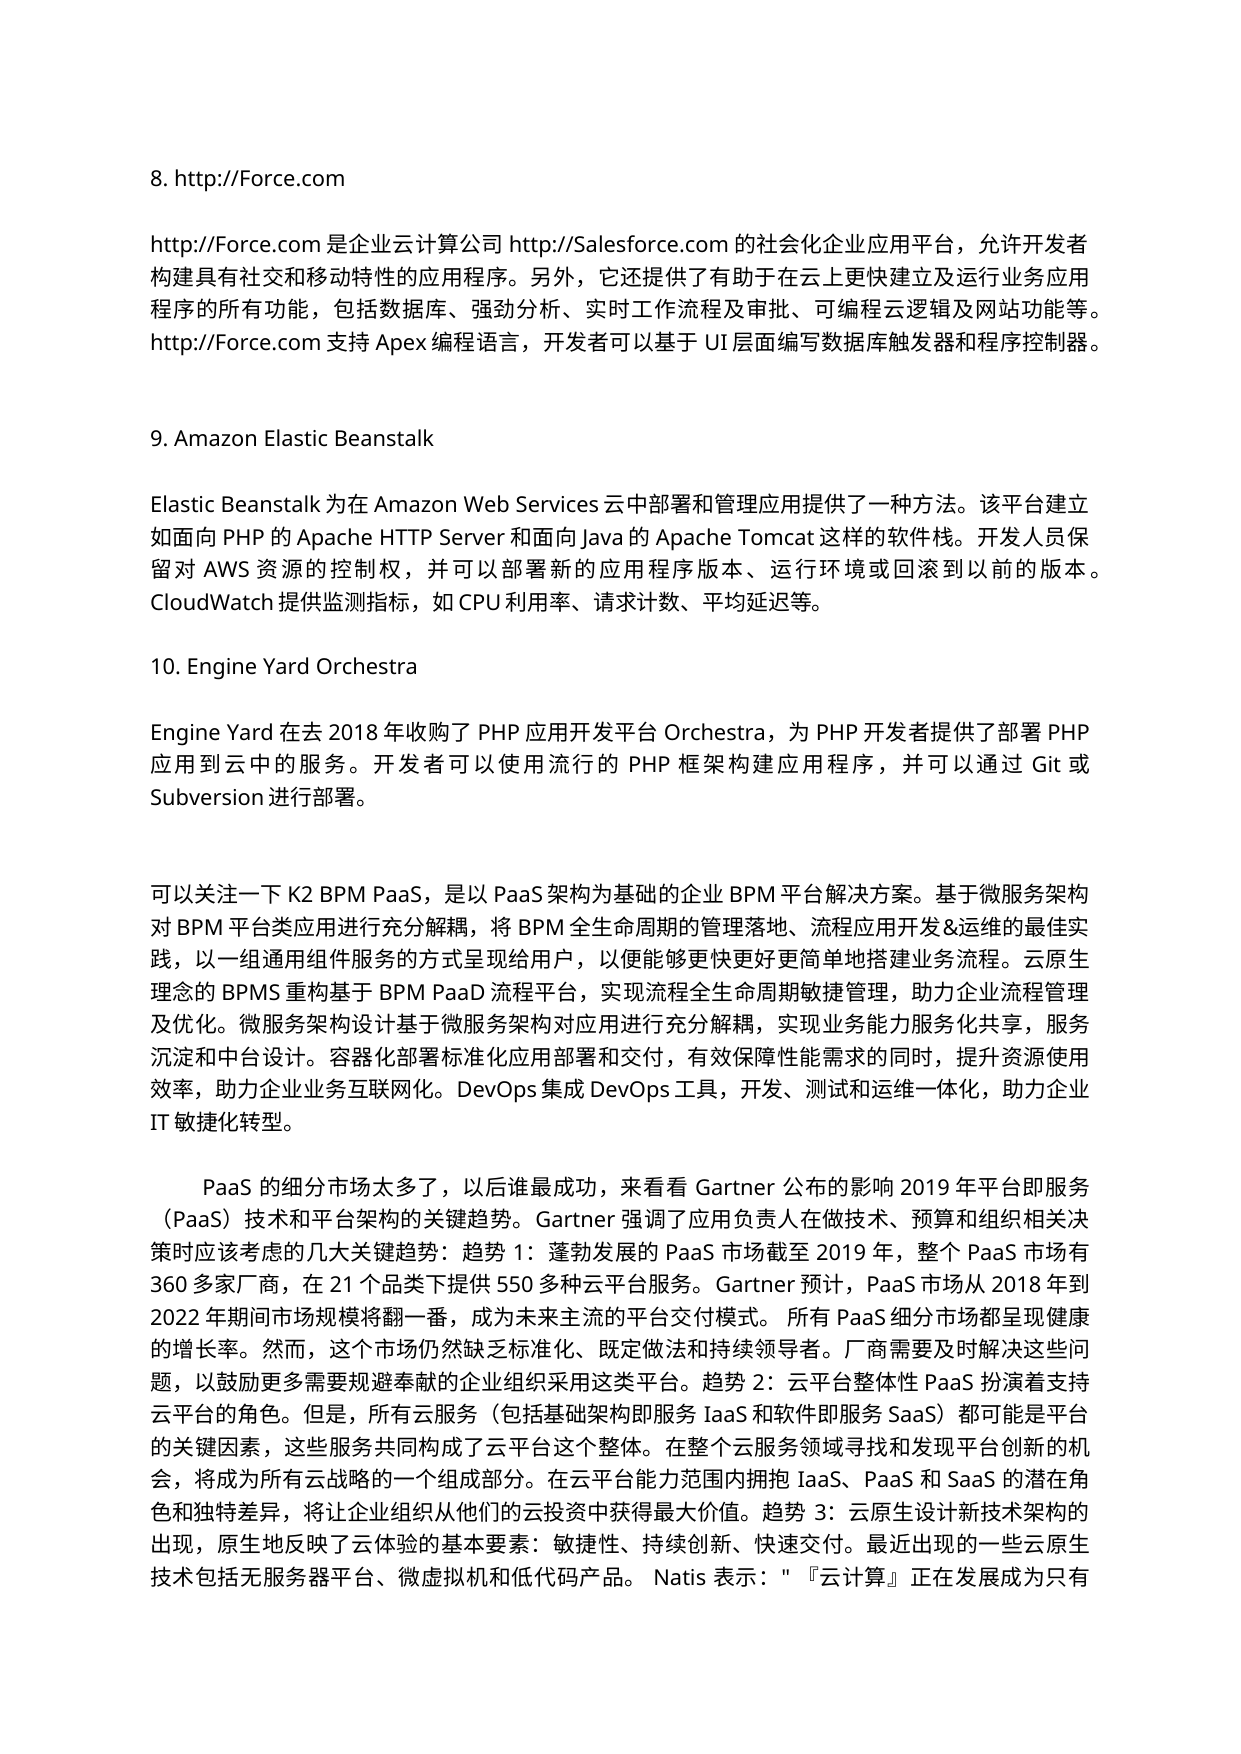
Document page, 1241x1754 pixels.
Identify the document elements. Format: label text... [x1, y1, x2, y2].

text 9. Amazon Elastic Beanstalk [150, 422, 1090, 454]
text http://Force.com是企业云计算公司http://Salesforce.com的社会化企业应用平台，允许开发者构建具有社交和移动特性的应用程序。另外，它还提供了有助于在云上更快建立及运行业务应用程序的所有功能，包括数据库、强劲分析、实时工作流程及审批、可编程云逻辑及网站功能等。http://Force.com支持Apex编程语言，开发者可以基于UI层面编写数据库触发器和程序控制器。 [150, 227, 1090, 389]
text Engine Yard在去2018年收购了PHP应用开发平台Orchestra，为PHP开发者提供了部署PHP应用到云中的服务。开发者可以使用流行的PHP框架构建应用程序，并可以通过Git或Subversion进行部署。 [150, 714, 1090, 812]
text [150, 1169, 1090, 1592]
text 可以关注一下K2 BPM PaaS，是以PaaS架构为基础的企业BPM平台解决方案。基于微服务架构对BPM平台类应用进行充分解耦，将BPM全生命周期的管理落地、流程应用开发&运维的最佳实践，以一组通用组件服务的方式呈现给用户，以便能够更快更好更简单地搭建业务流程。云原生理念的BPMS重构基于BPM PaaD流程平台，实现流程全生命周期敏捷管理，助力企业流程管理及优化。微服务架构设计基于微服务架构对应用进行充分解耦，实现业务能力服务化共享，服务沉淀和中台设计。容器化部署标准化应用部署和交付，有效保障性能需求的同时，提升资源使用效率，助力企业业务互联网化。DevOps集成DevOps工具，开发、测试和运维一体化，助力企业IT敏捷化转型。 [150, 877, 1090, 1137]
text Elastic Beanstalk为在Amazon Web Services云中部署和管理应用提供了一种方法。该平台建立如面向PHP的Apache HTTP Server和面向Java的Apache Tomcat这样的软件栈。开发人员保留对AWS资源的控制权，并可以部署新的应用程序版本、运行环境或回滚到以前的版本。CloudWatch提供监测指标，如CPU利用率、请求计数、平均延迟等。 [150, 487, 1090, 617]
text 10. Engine Yard Orchestra [150, 649, 1090, 682]
text 8. http://Force.com [150, 162, 1090, 194]
